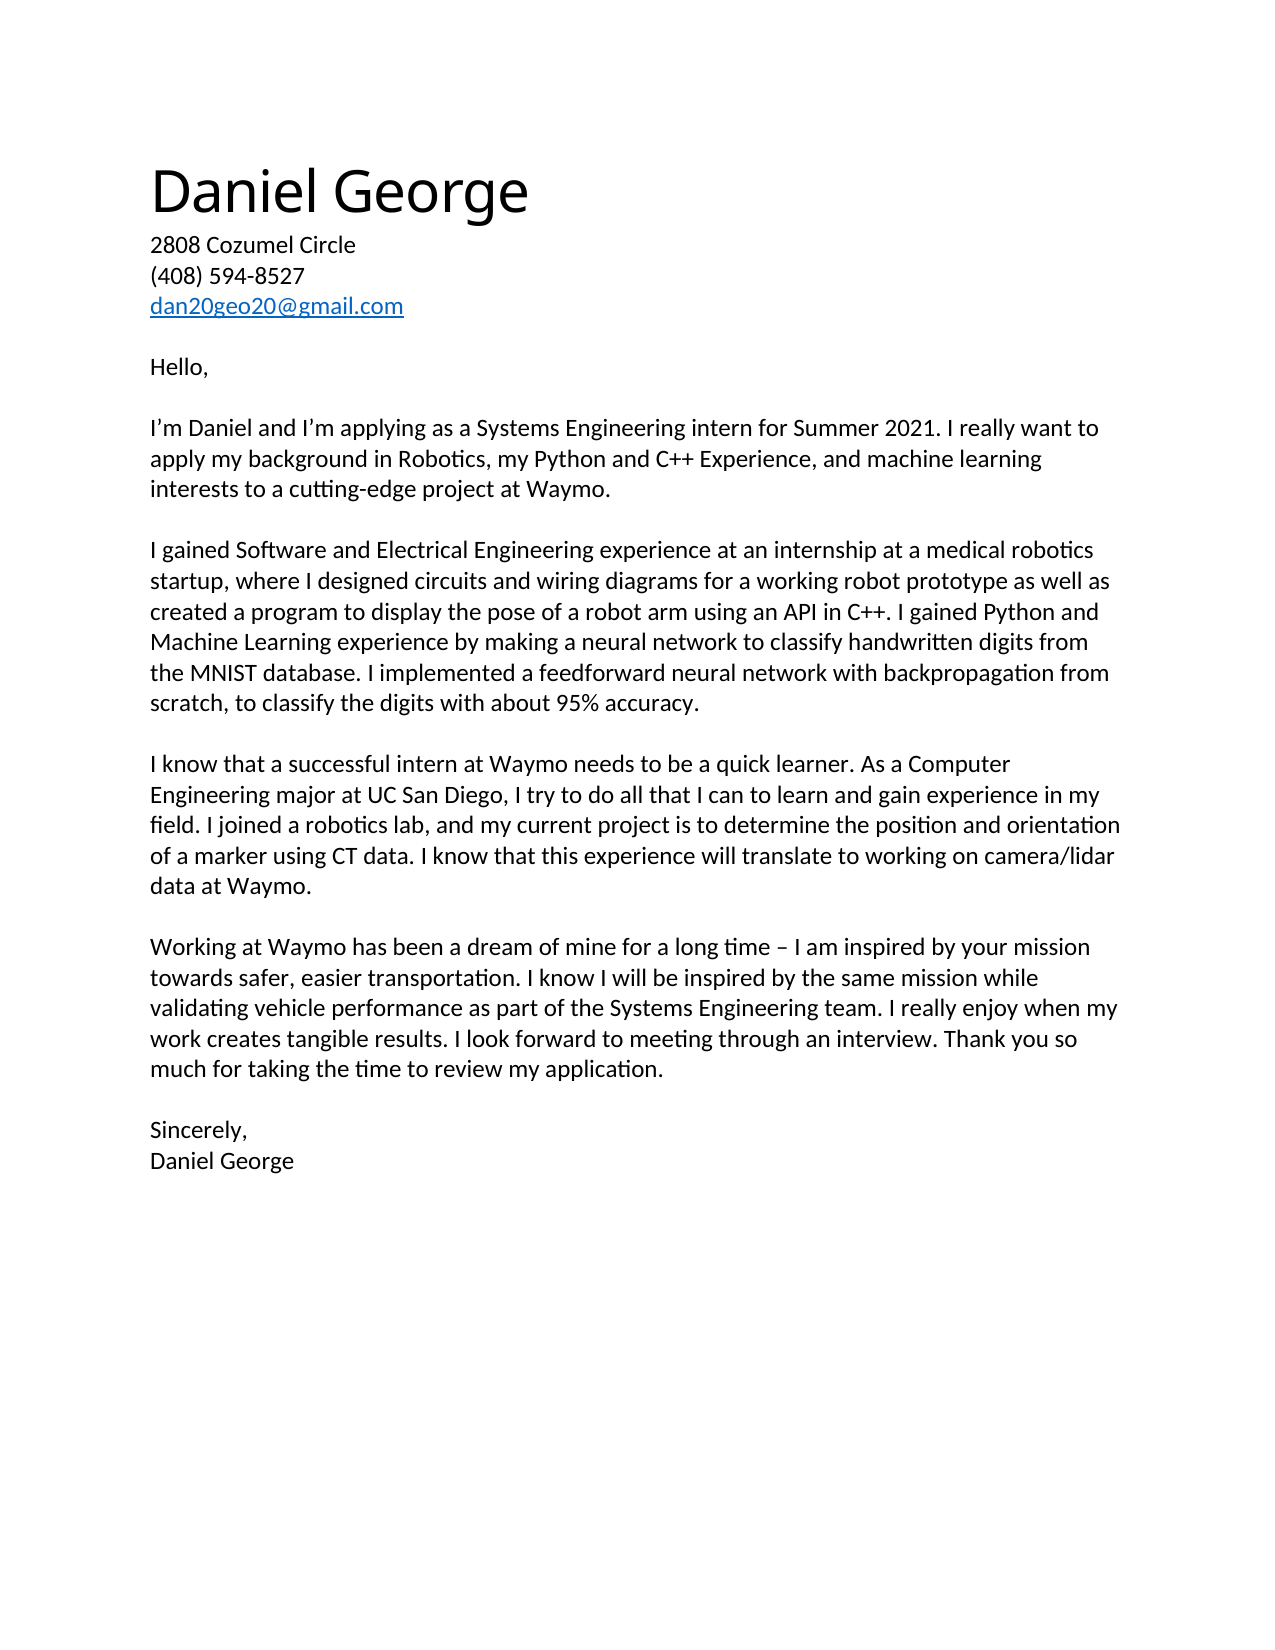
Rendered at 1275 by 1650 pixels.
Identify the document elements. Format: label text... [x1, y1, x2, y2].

text Hello, [150, 352, 1125, 382]
text I’m Daniel and I’m applying as a Systems Engineering intern for Summer 2021. I really want to apply my background in Robotics, my Python and C++ Experience, and machine learning interests to a cutting-edge project at Waymo. [150, 413, 1125, 504]
text 2808 Cozumel Circle [150, 229, 1125, 260]
text dan20geo20@gmail.com [150, 291, 1125, 321]
text Working at Waymo has been a dream of mine for a long time – I am inspired by your mission towards safer, easier transportation. I know I will be inspired by the same mission while validating vehicle performance as part of the Systems Engineering team. I really enjoy when my work creates tangible results. I look forward to meeting through an interview. Thank you so much for taking the time to review my application. [150, 931, 1125, 1084]
text (408) 594-8527 [150, 260, 1125, 291]
text Daniel George [150, 1145, 1125, 1176]
text I know that a successful intern at Waymo needs to be a quick learner. As a Computer Engineering major at UC San Diego, I try to do all that I can to learn and gain experience in my field. I joined a robotics lab, and my current project is to determine the position and orientation of a marker using CT data. I know that this experience will translate to working on camera/lidar data at Waymo. [150, 748, 1125, 901]
text I gained Software and Electrical Engineering experience at an internship at a medical robotics startup, where I designed circuits and wiring diagrams for a working robot prototype as well as created a program to display the pose of a robot arm using an API in C++. I gained Python and Machine Learning experience by making a neural network to classify handwritten digits from the MNIST database. I implemented a feedforward neural network with backpropagation from scratch, to classify the digits with about 95% accuracy. [150, 535, 1125, 718]
text Sincerely, [150, 1114, 1125, 1145]
title Daniel George [150, 150, 1125, 229]
